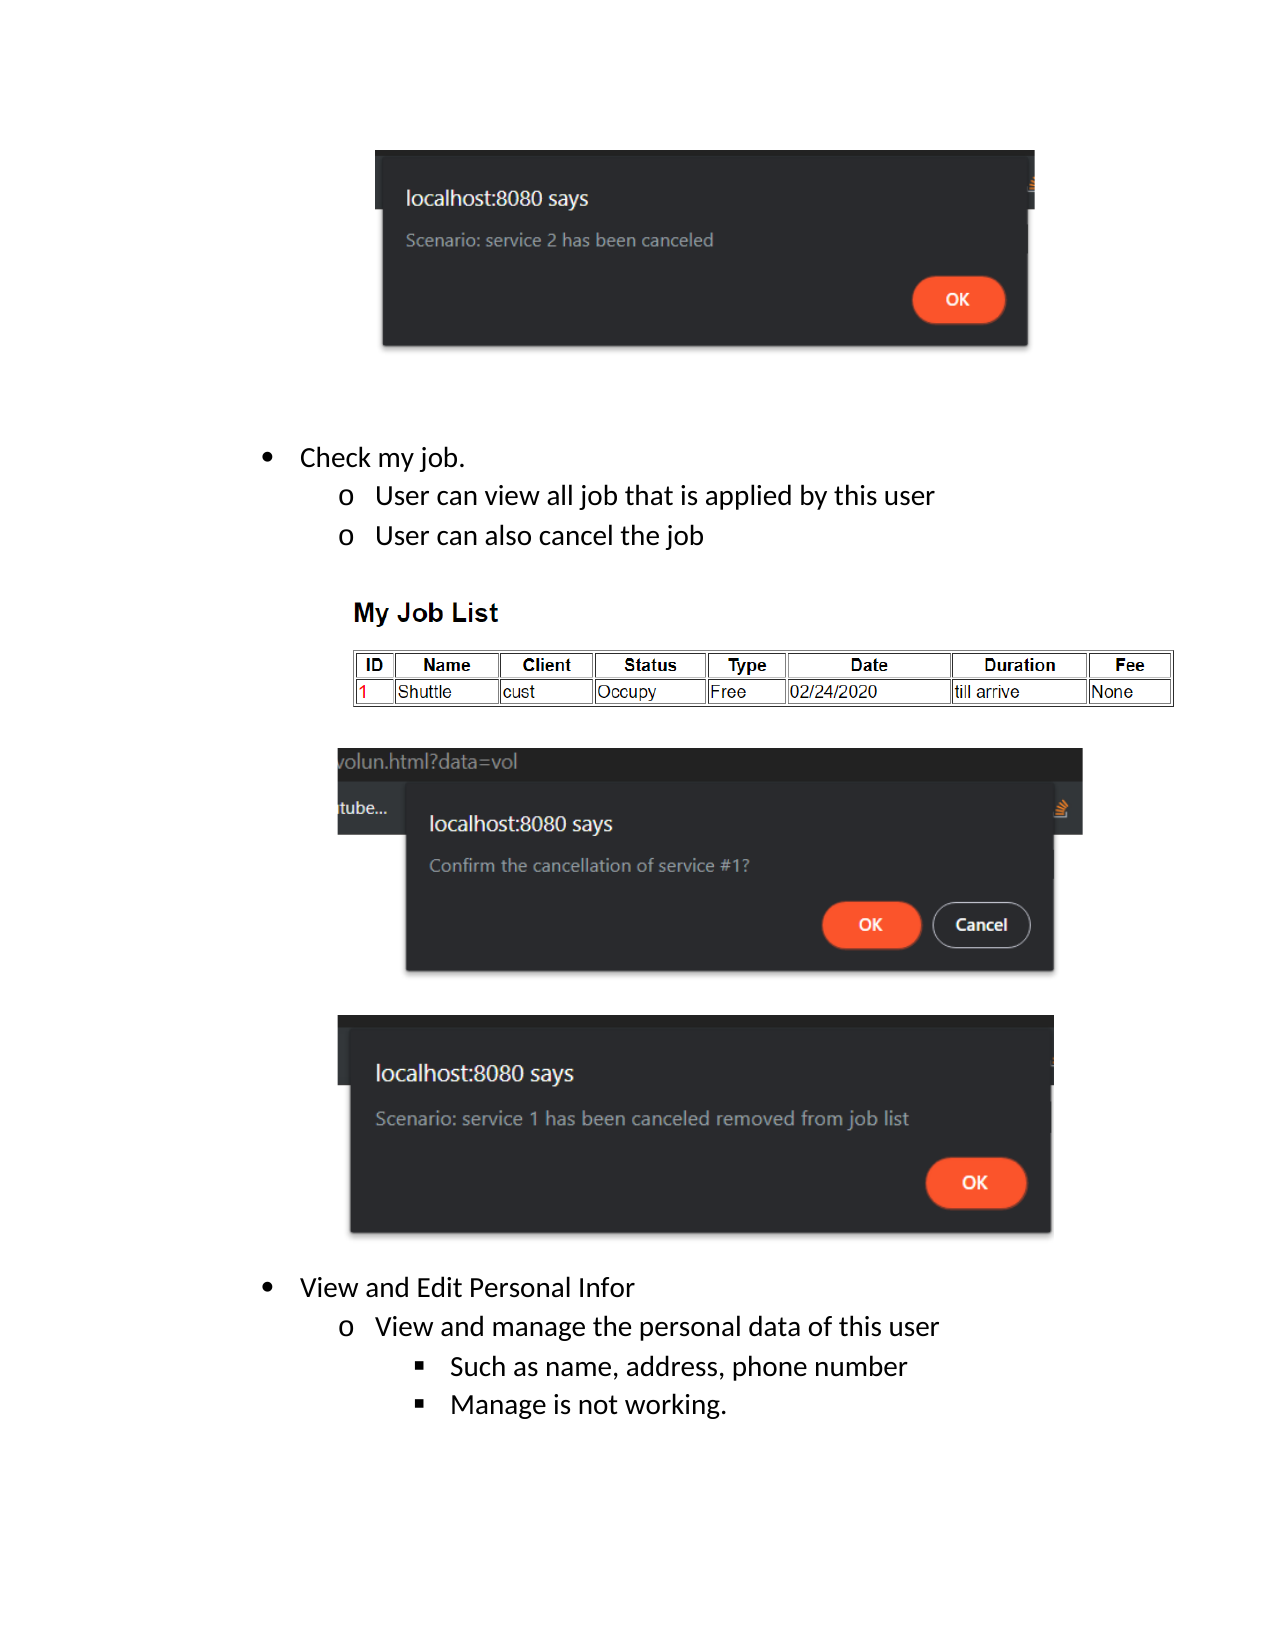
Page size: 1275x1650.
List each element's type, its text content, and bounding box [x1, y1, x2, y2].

list User can also cancel the job [337, 517, 1125, 554]
list View and Edit Personal Infor [262, 1269, 1125, 1305]
list Check my job. [262, 439, 1125, 474]
picture [337, 1015, 1054, 1251]
list View and manage the personal data of this user [337, 1308, 1125, 1345]
list User can view all job that is applied by this user [337, 477, 1125, 514]
list Manage is not working. [412, 1386, 1125, 1422]
picture [337, 573, 1191, 730]
picture [337, 748, 1083, 997]
list Such as name, address, phone number [412, 1348, 1125, 1384]
picture [375, 150, 1035, 365]
